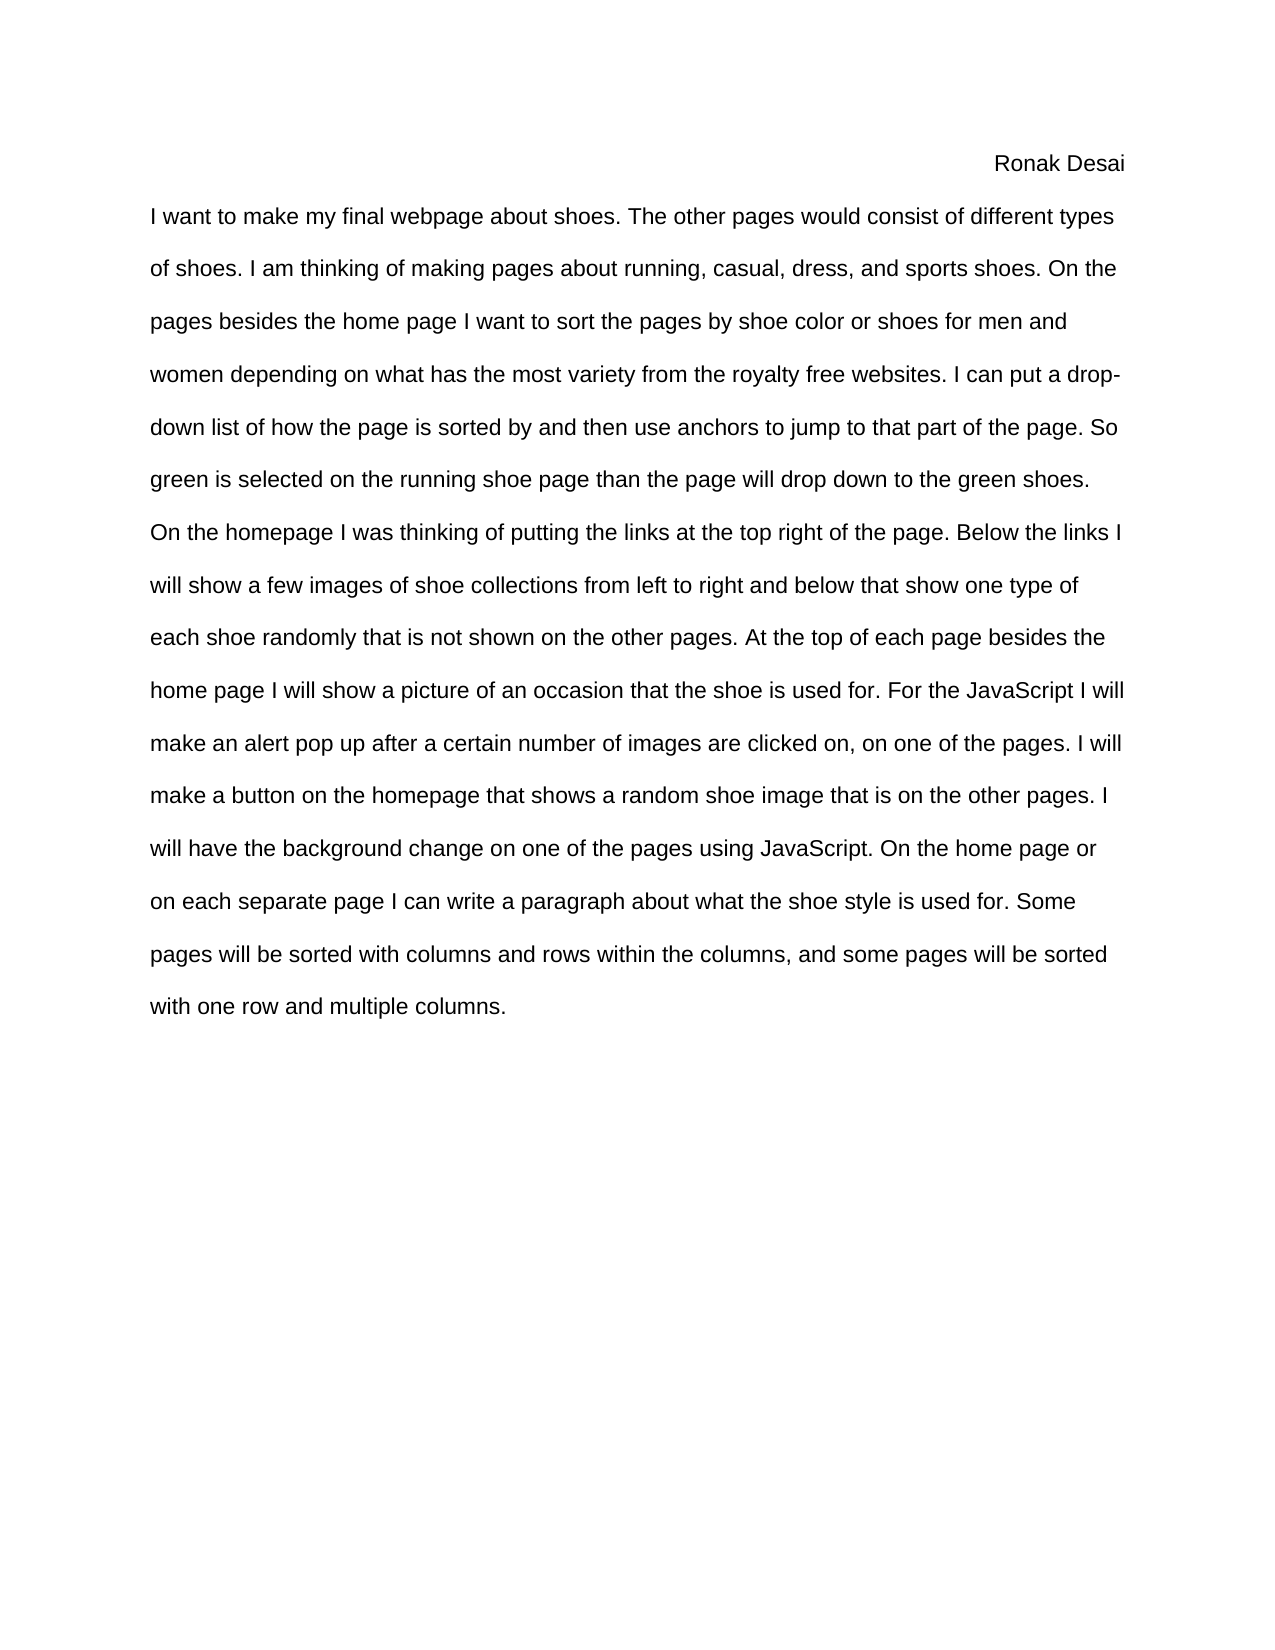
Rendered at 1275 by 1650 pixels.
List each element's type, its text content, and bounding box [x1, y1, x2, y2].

text I want to make my final webpage about shoes. The other pages would consist of different types of shoes. I am thinking of making pages about running, casual, dress, and sports shoes. On the pages besides the home page I want to sort the pages by shoe color or shoes for men and women depending on what has the most variety from the royalty free websites. I can put a drop-down list of how the page is sorted by and then use anchors to jump to that part of the page. So green is selected on the running shoe page than the page will drop down to the green shoes. On the homepage I was thinking of putting the links at the top right of the page. Below the links I will show a few images of shoe collections from left to right and below that show one type of each shoe randomly that is not shown on the other pages. At the top of each page besides the home page I will show a picture of an occasion that the shoe is used for. For the JavaScript I will make an alert pop up after a certain number of images are clicked on, on one of the pages. I will make a button on the homepage that shows a random shoe image that is on the other pages. I will have the background change on one of the pages using JavaScript. On the home page or on each separate page I can write a paragraph about what the shoe style is used for. Some pages will be sorted with columns and rows within the columns, and some pages will be sorted with one row and multiple columns. [150, 203, 1125, 1020]
text Ronak Desai [150, 150, 1125, 176]
